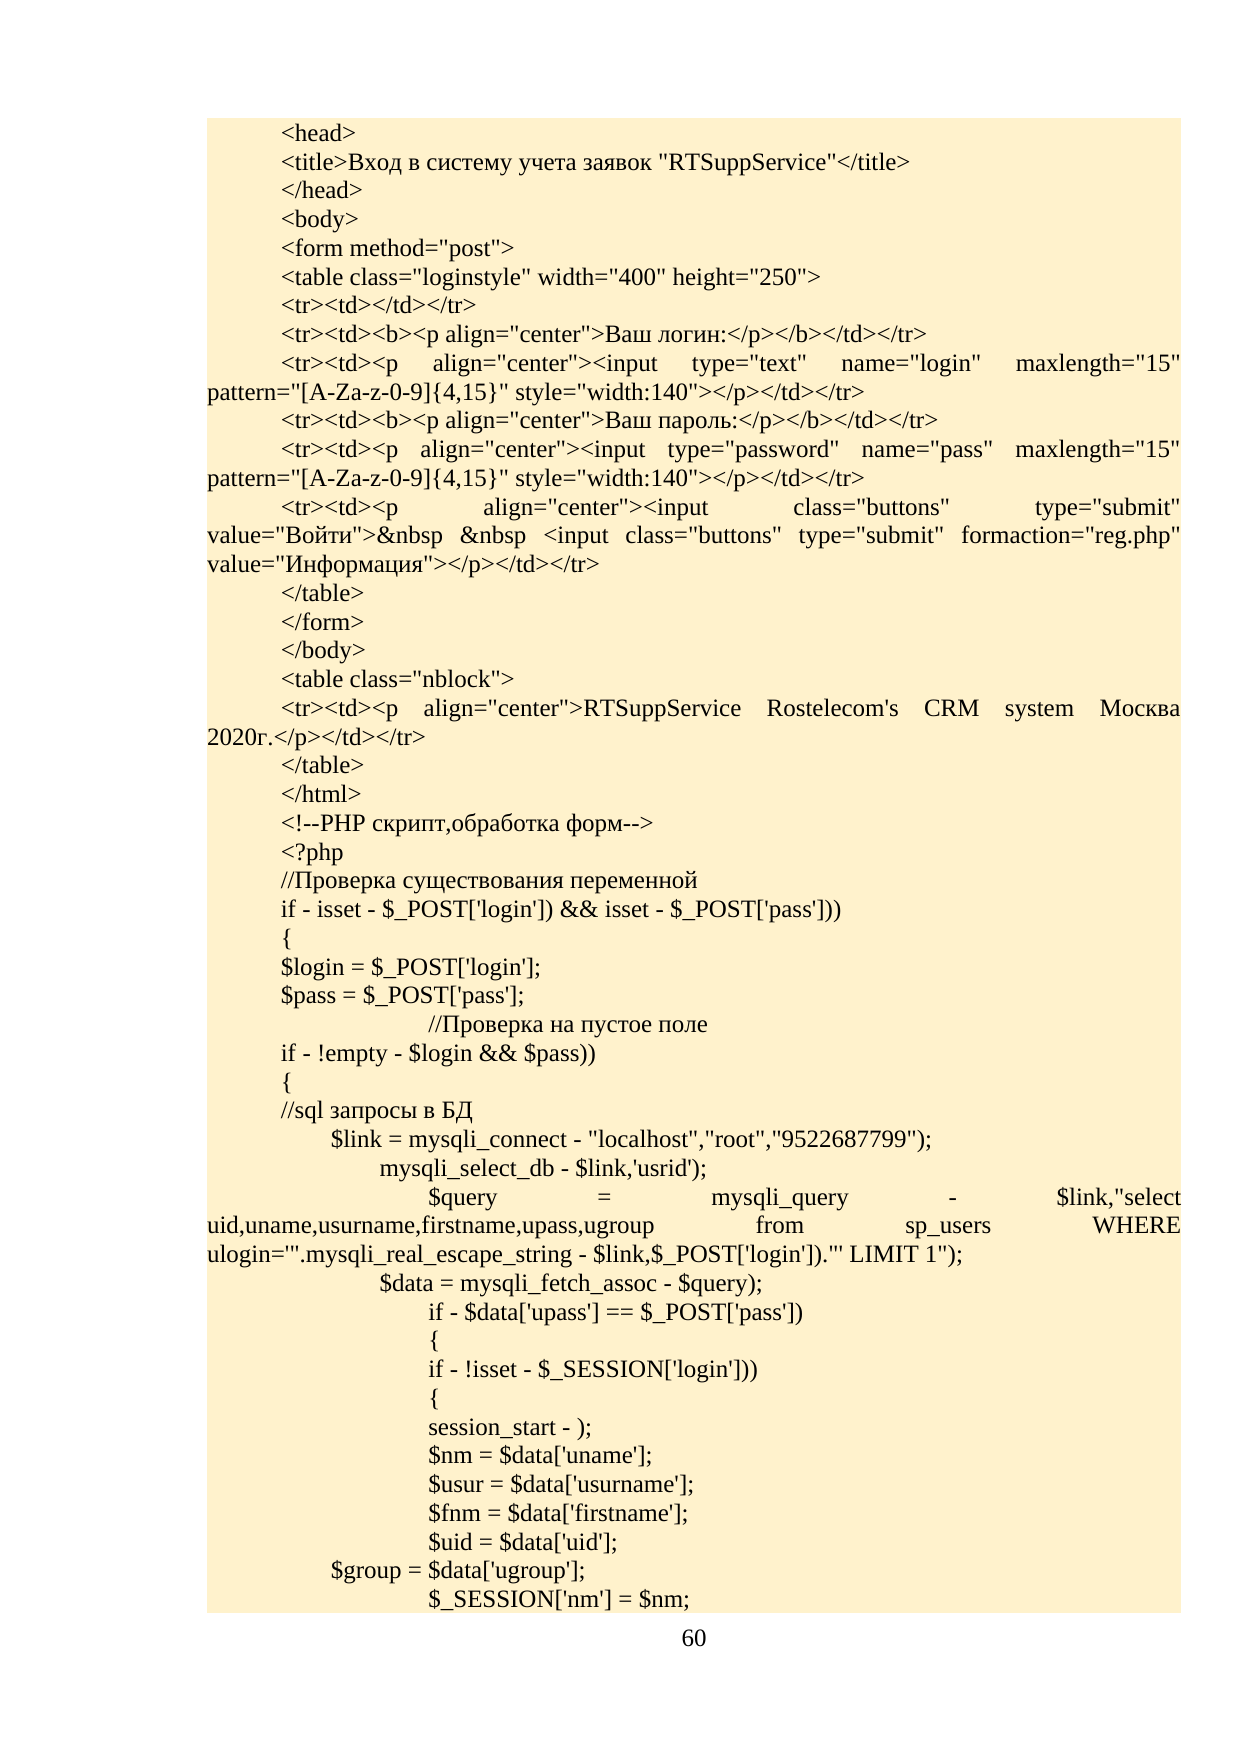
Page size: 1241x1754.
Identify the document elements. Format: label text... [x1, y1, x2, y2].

text $_SESSION['nm'] = $nm; [207, 1584, 1181, 1613]
text { [207, 1067, 1181, 1096]
text <tr><td></td></tr> [207, 291, 1181, 319]
text $nm = $data['uname']; [207, 1441, 1181, 1469]
text <table class="nblock"> [207, 664, 1181, 693]
text $usur = $data['usurname']; [207, 1469, 1181, 1498]
text <tr><td><p align="center"><input class="buttons" type="submit" value="Войти">&nbsp &nbsp <input class="buttons" type="submit" formaction="reg.php" value="Информация"></p></td></tr> [207, 492, 1181, 578]
text <tr><td><p align="center"><input type="password" name="pass" maxlength="15" pattern="[A-Za-z-0-9]{4,15}" style="width:140"></p></td></tr> [207, 434, 1181, 492]
text <!--PHP скрипт,обработка форм--> [207, 808, 1181, 837]
text //Проверка существования переменной [207, 866, 1181, 894]
text $group = $data['ugroup']; [207, 1556, 1181, 1584]
text <head> [207, 118, 1181, 147]
text //sql запросы в БД [207, 1096, 1181, 1124]
text //Проверка на пустое поле [207, 1009, 1181, 1038]
text <table class="loginstyle" width="400" height="250"> [207, 262, 1181, 291]
text if - !isset - $_SESSION['login'])) [207, 1354, 1181, 1383]
text $uid = $data['uid']; [207, 1527, 1181, 1556]
text $data = mysqli_fetch_assoc - $query); [207, 1268, 1181, 1297]
text </table> [207, 751, 1181, 779]
text <form method="post"> [207, 233, 1181, 262]
text <tr><td><p align="center"><input type="text" name="login" maxlength="15" pattern="[A-Za-z-0-9]{4,15}" style="width:140"></p></td></tr> [207, 348, 1181, 406]
text <tr><td><p align="center">RTSuppService Rostelecom's CRM system Москва 2020г.</p></td></tr> [207, 693, 1181, 751]
text </body> [207, 636, 1181, 664]
text session_start - ); [207, 1412, 1181, 1441]
text { [207, 1383, 1181, 1412]
text $login = $_POST['login']; [207, 952, 1181, 981]
text { [207, 1326, 1181, 1354]
text <?php [207, 837, 1181, 866]
text <body> [207, 204, 1181, 233]
text <tr><td><b><p align="center">Ваш пароль:</p></b></td></tr> [207, 406, 1181, 434]
text $fnm = $data['firstname']; [207, 1498, 1181, 1527]
text </head> [207, 176, 1181, 204]
text { [207, 923, 1181, 952]
text mysqli_select_db - $link,'usrid'); [207, 1153, 1181, 1182]
text </form> [207, 607, 1181, 636]
text <tr><td><b><p align="center">Ваш логин:</p></b></td></tr> [207, 319, 1181, 348]
text if - !empty - $login && $pass)) [207, 1038, 1181, 1067]
text $query = mysqli_query - $link,"select uid,uname,usurname,firstname,upass,ugroup from sp_users WHERE ulogin='".mysqli_real_escape_string - $link,$_POST['login'])."' LIMIT 1"); [207, 1182, 1181, 1268]
text <title>Вход в систему учета заявок "RTSuppService"</title> [207, 147, 1181, 176]
text </table> [207, 578, 1181, 607]
text $pass = $_POST['pass']; [207, 981, 1181, 1009]
text </html> [207, 779, 1181, 808]
text $link = mysqli_connect - "localhost","root","9522687799"); [207, 1124, 1181, 1153]
text if - $data['upass'] == $_POST['pass']) [207, 1297, 1181, 1326]
text if - isset - $_POST['login']) && isset - $_POST['pass'])) [207, 894, 1181, 923]
